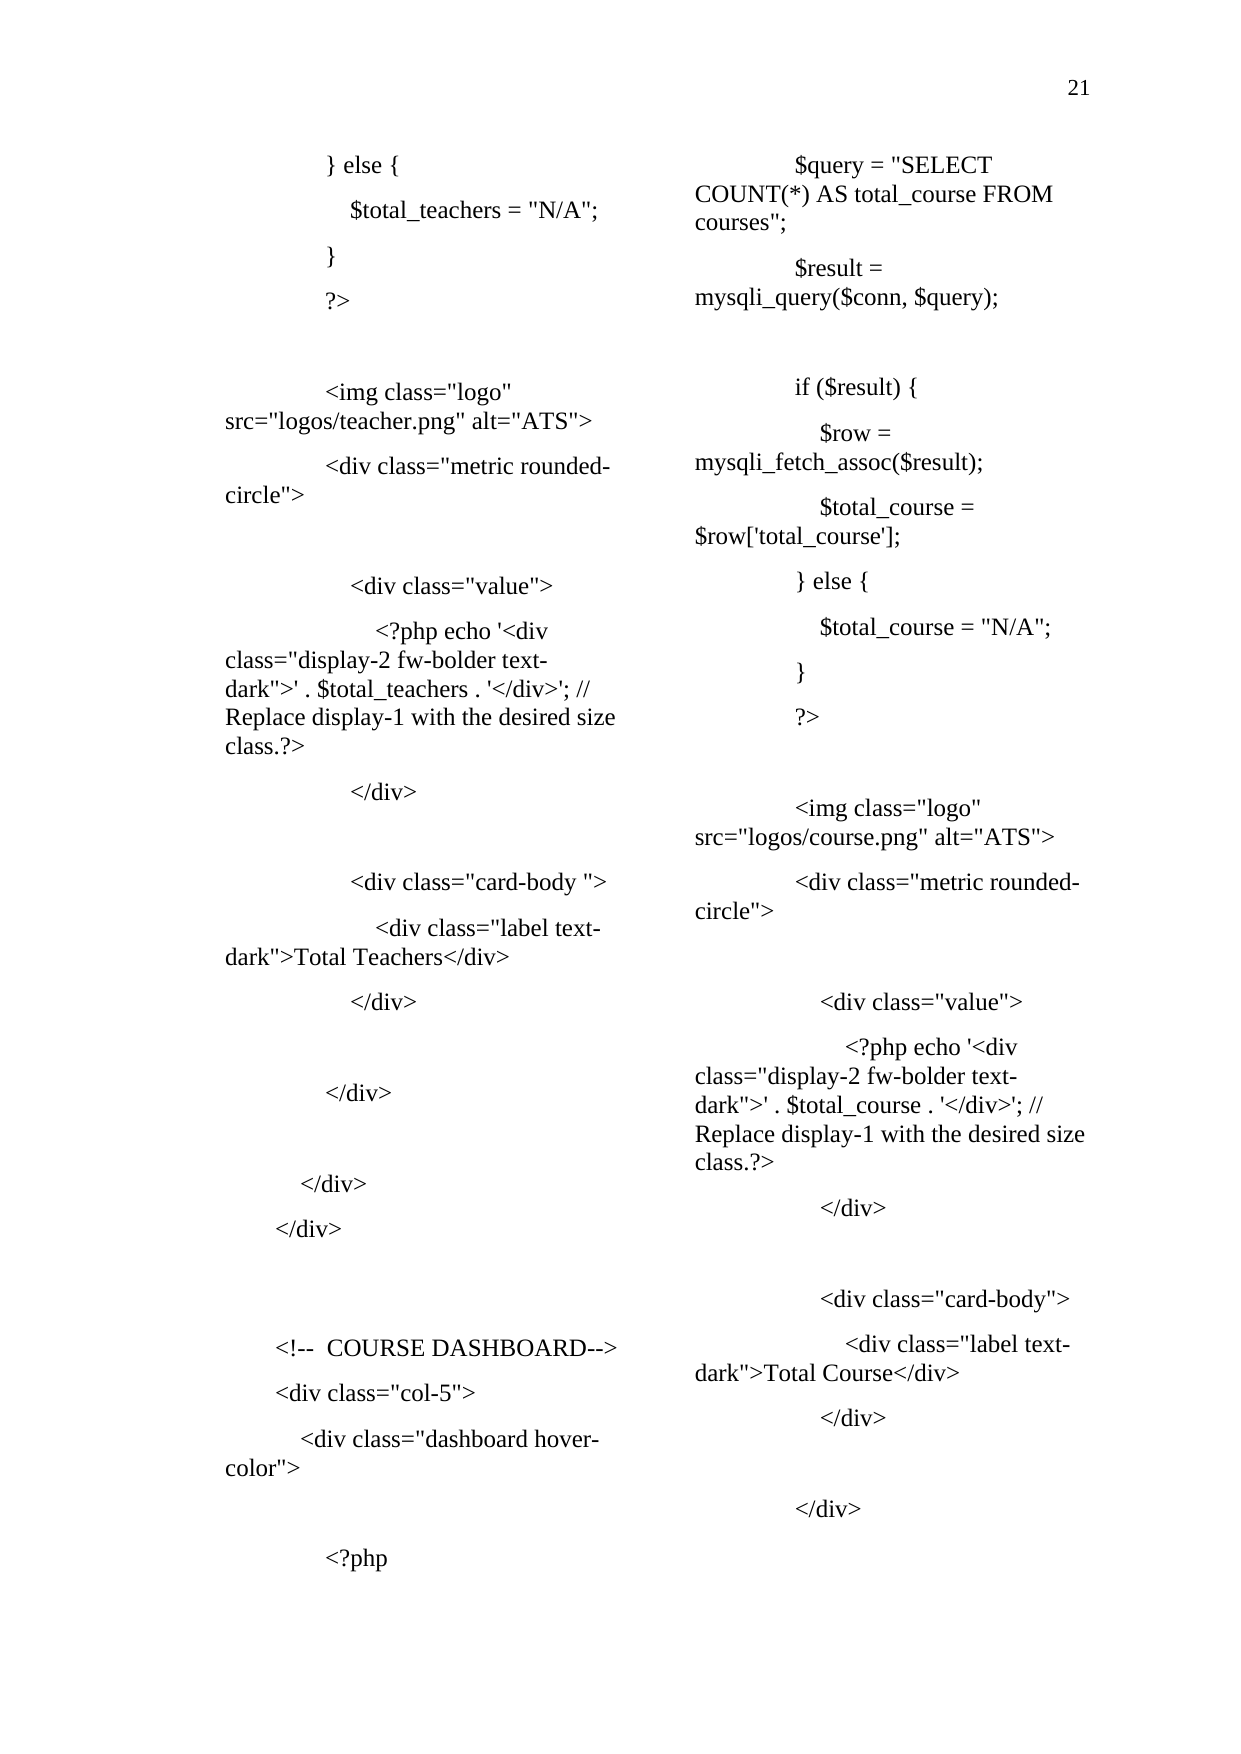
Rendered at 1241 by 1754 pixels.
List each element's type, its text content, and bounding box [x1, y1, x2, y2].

text <div class="col-5"> [225, 1378, 621, 1407]
text </div> [694, 1494, 1090, 1523]
text } else { [694, 566, 1090, 595]
text ?> [694, 702, 1090, 731]
text <?php echo '<div class="display-2 fw-bolder text-dark">' . $total_course . '</div>'; // Replace display-1 with the desired size class.?> [694, 1032, 1090, 1176]
text $query = "SELECT COUNT(*) AS total_course FROM courses"; [694, 150, 1090, 236]
text $total_teachers = "N/A"; [225, 195, 621, 224]
text if ($result) { [694, 372, 1090, 401]
text ?> [225, 286, 621, 315]
text $total_course = $row['total_course']; [694, 492, 1090, 549]
text <?php [225, 1543, 621, 1572]
text <div class="value"> [225, 571, 621, 599]
text <?php echo '<div class="display-2 fw-bolder text-dark">' . $total_teachers . '</div>'; // Replace display-1 with the desired size class.?> [225, 616, 621, 760]
text <div class="metric rounded-circle"> [225, 451, 621, 509]
text } [225, 241, 621, 269]
text </div> [694, 1193, 1090, 1222]
text </div> [694, 1403, 1090, 1432]
text <!-- COURSE DASHBOARD--> [225, 1333, 621, 1362]
text <div class="label text-dark">Total Course</div> [694, 1329, 1090, 1387]
text $row = mysqli_fetch_assoc($result); [694, 418, 1090, 475]
text </div> [225, 1078, 621, 1107]
text <img class="logo" src="logos/teacher.png" alt="ATS"> [225, 377, 621, 434]
text <div class="metric rounded-circle"> [694, 867, 1090, 925]
text <div class="card-body "> [225, 867, 621, 896]
text </div> [225, 1169, 621, 1197]
text <img class="logo" src="logos/course.png" alt="ATS"> [694, 793, 1090, 851]
text </div> [225, 777, 621, 805]
text } else { [225, 150, 621, 179]
text <div class="label text-dark">Total Teachers</div> [225, 913, 621, 970]
text <div class="value"> [694, 987, 1090, 1016]
text $total_course = "N/A"; [694, 612, 1090, 640]
text } [694, 657, 1090, 686]
text $result = mysqli_query($conn, $query); [694, 253, 1090, 310]
text </div> [225, 987, 621, 1016]
text <div class="dashboard hover-color"> [225, 1424, 621, 1481]
text </div> [225, 1214, 621, 1243]
text <div class="card-body"> [694, 1284, 1090, 1312]
